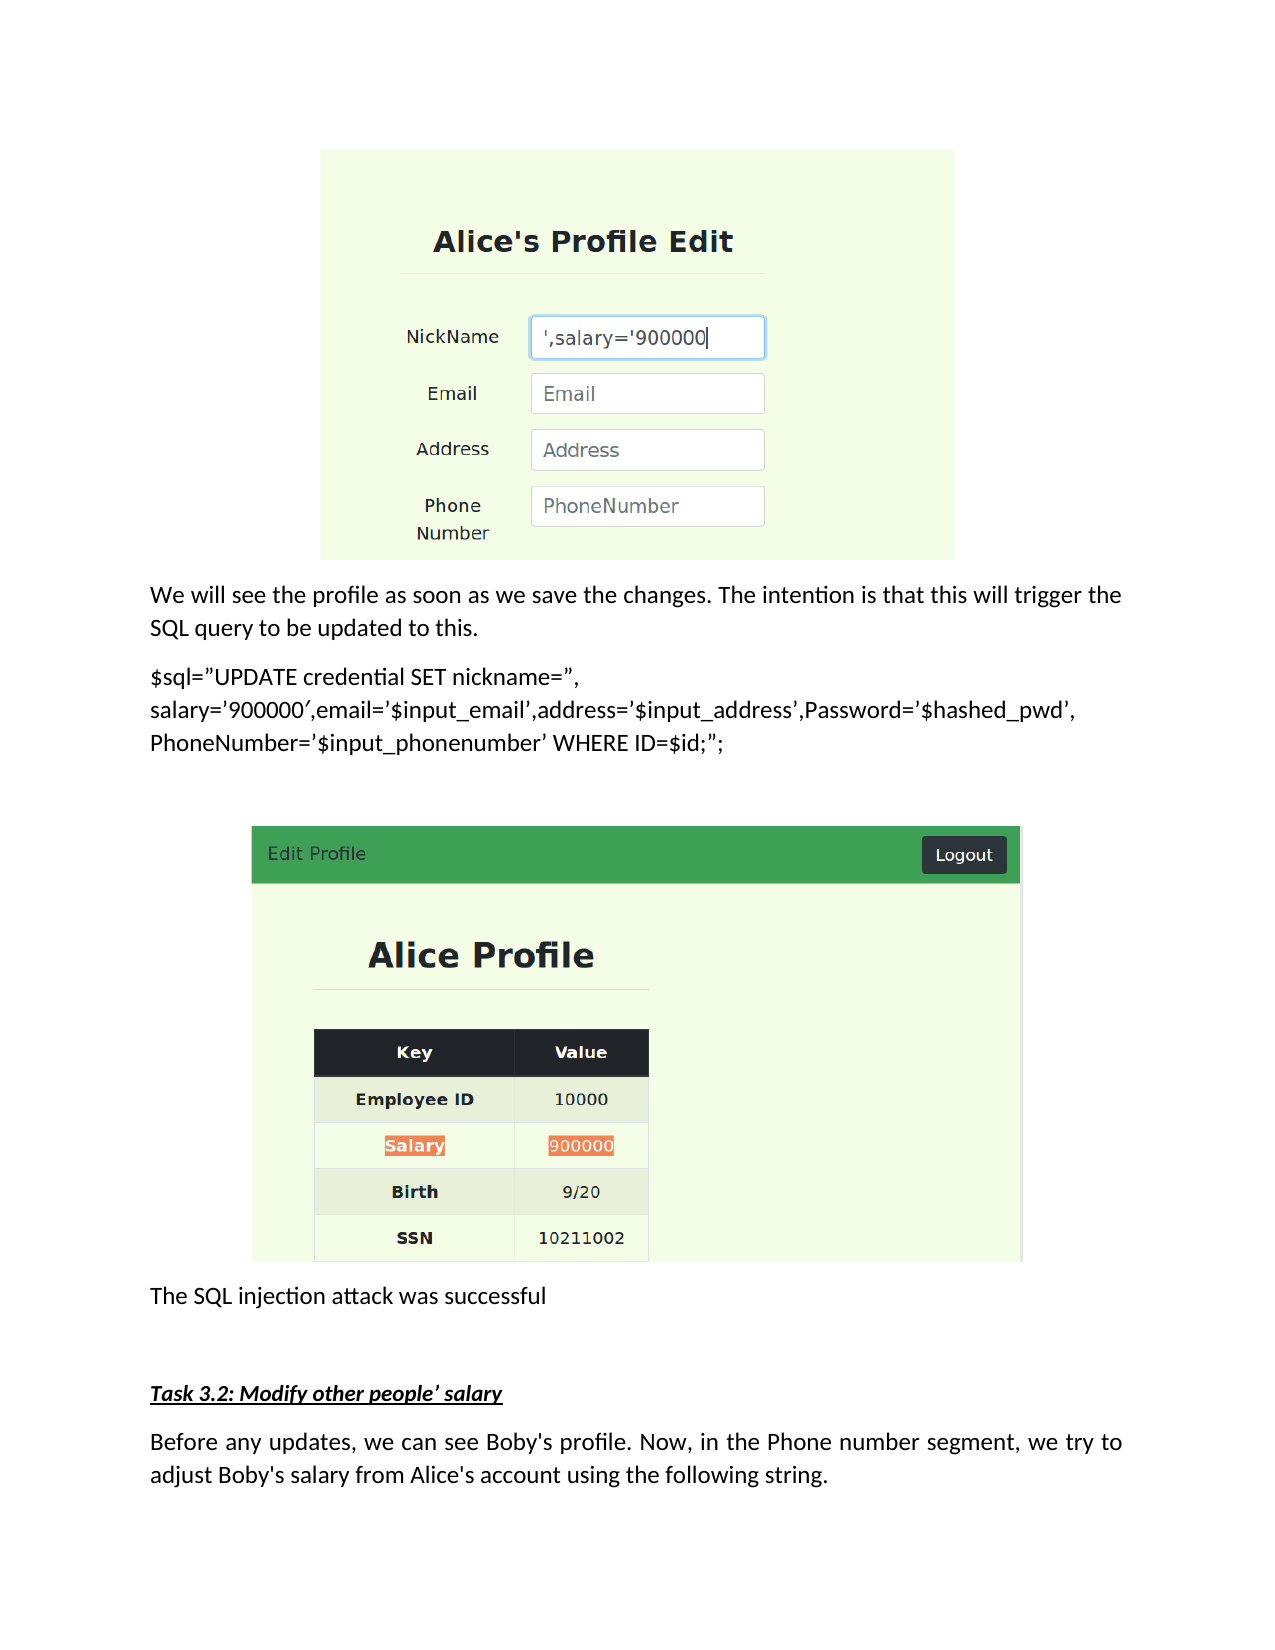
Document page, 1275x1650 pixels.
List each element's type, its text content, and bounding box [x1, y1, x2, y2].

picture [251, 826, 1024, 1262]
text The SQL injection attack was successful [150, 1280, 1125, 1311]
text Task 3.2: Modify other people’ salary [150, 1379, 1125, 1407]
text Before any updates, we can see Boby's profile. Now, in the Phone number segment, we try to adjust Boby's salary from Alice's account using the following string. [150, 1426, 1125, 1489]
text $sql=”UPDATE credential SET nickname=”, salary=’900000′,email=’$input_email’,address=’$input_address’,Password=’$hashed_pwd’, PhoneNumber=’$input_phonenumber’ WHERE ID=$id;”; [150, 661, 1125, 758]
picture [320, 150, 955, 560]
text We will see the profile as soon as we save the changes. The intention is that this will trigger the SQL query to be updated to this. [150, 579, 1125, 642]
